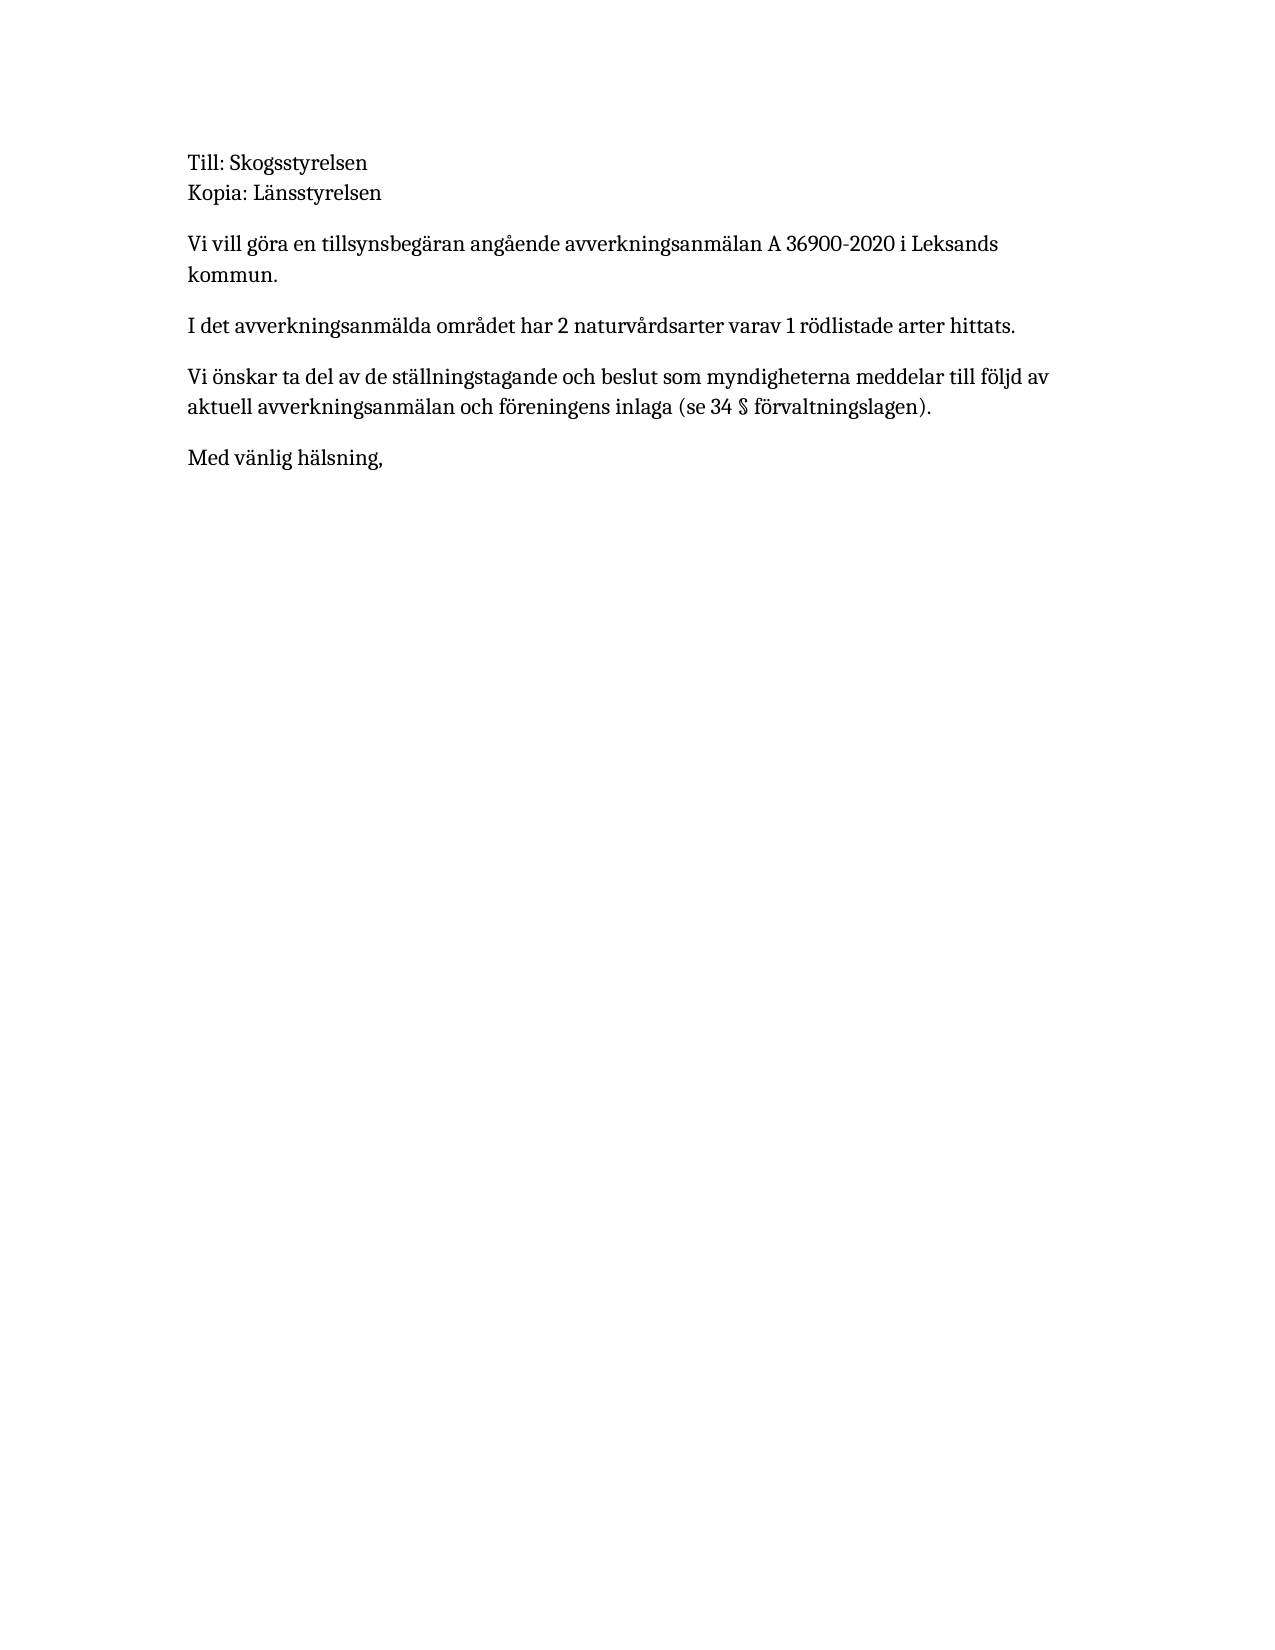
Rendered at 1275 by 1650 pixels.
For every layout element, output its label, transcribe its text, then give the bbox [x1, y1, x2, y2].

text I det avverkningsanmälda området har 2 naturvårdsarter varav 1 rödlistade arter hittats. [187, 312, 1087, 339]
text Till: Skogsstyrelsen Kopia: Länsstyrelsen [187, 150, 1087, 207]
text Vi önskar ta del av de ställningstagande och beslut som myndigheterna meddelar till följd av aktuell avverkningsanmälan och föreningens inlaga (se 34 § förvaltningslagen). [187, 363, 1087, 420]
text Vi vill göra en tillsynsbegäran angående avverkningsanmälan A 36900-2020 i Leksands kommun. [187, 231, 1087, 288]
text Med vänlig hälsning, [187, 445, 1087, 501]
